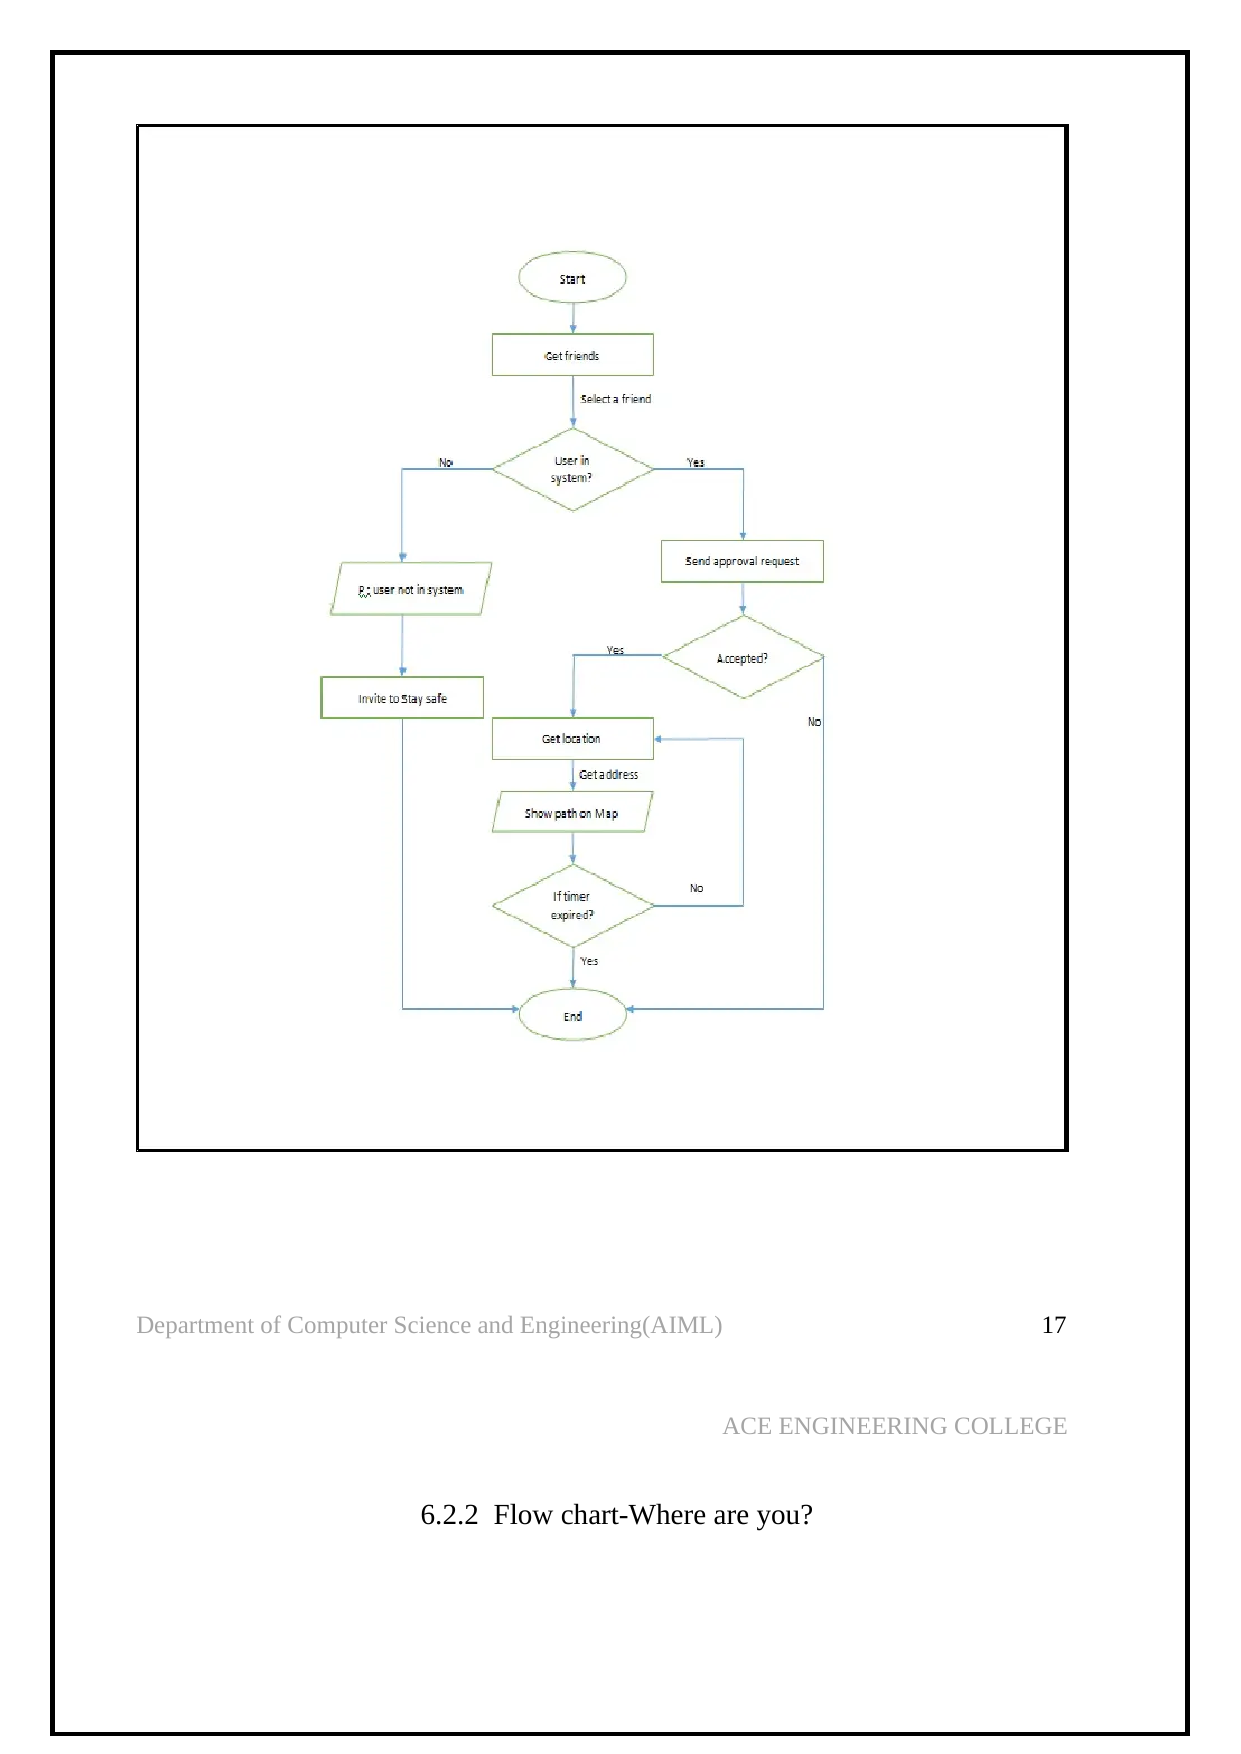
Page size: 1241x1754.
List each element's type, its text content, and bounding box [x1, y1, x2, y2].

text 6.2.2 Flow chart-Where are you? [136, 1497, 1069, 1531]
text ACE ENGINEERING COLLEGE [136, 1411, 1069, 1440]
text Department of Computer Science and Engineering(AIML) 17 [136, 1310, 1069, 1339]
picture [136, 124, 1069, 1152]
